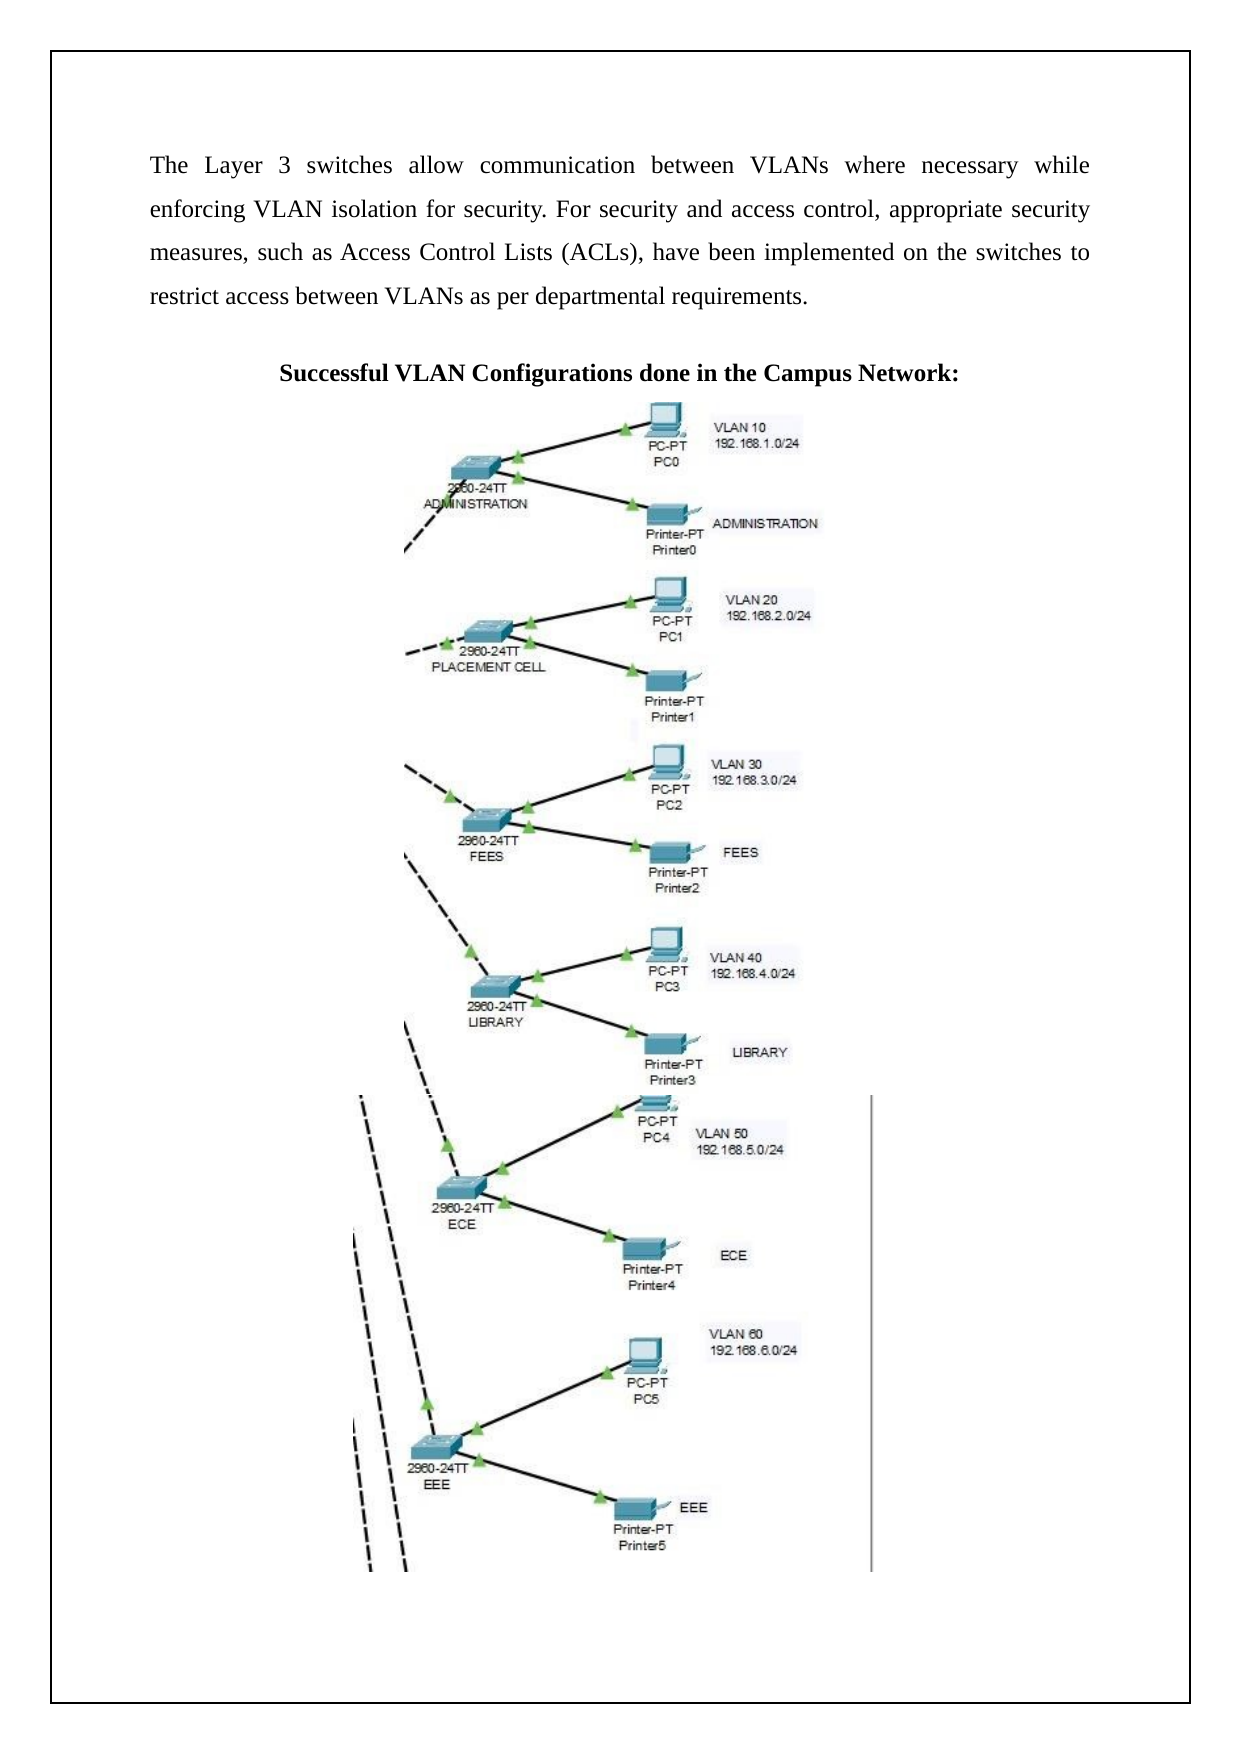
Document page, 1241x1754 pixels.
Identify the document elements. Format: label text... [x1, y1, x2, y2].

picture [404, 402, 835, 1094]
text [148, 150, 1091, 310]
picture [353, 1095, 887, 1572]
text Successful VLAN Configurations done in the Campus Network: [150, 358, 960, 387]
